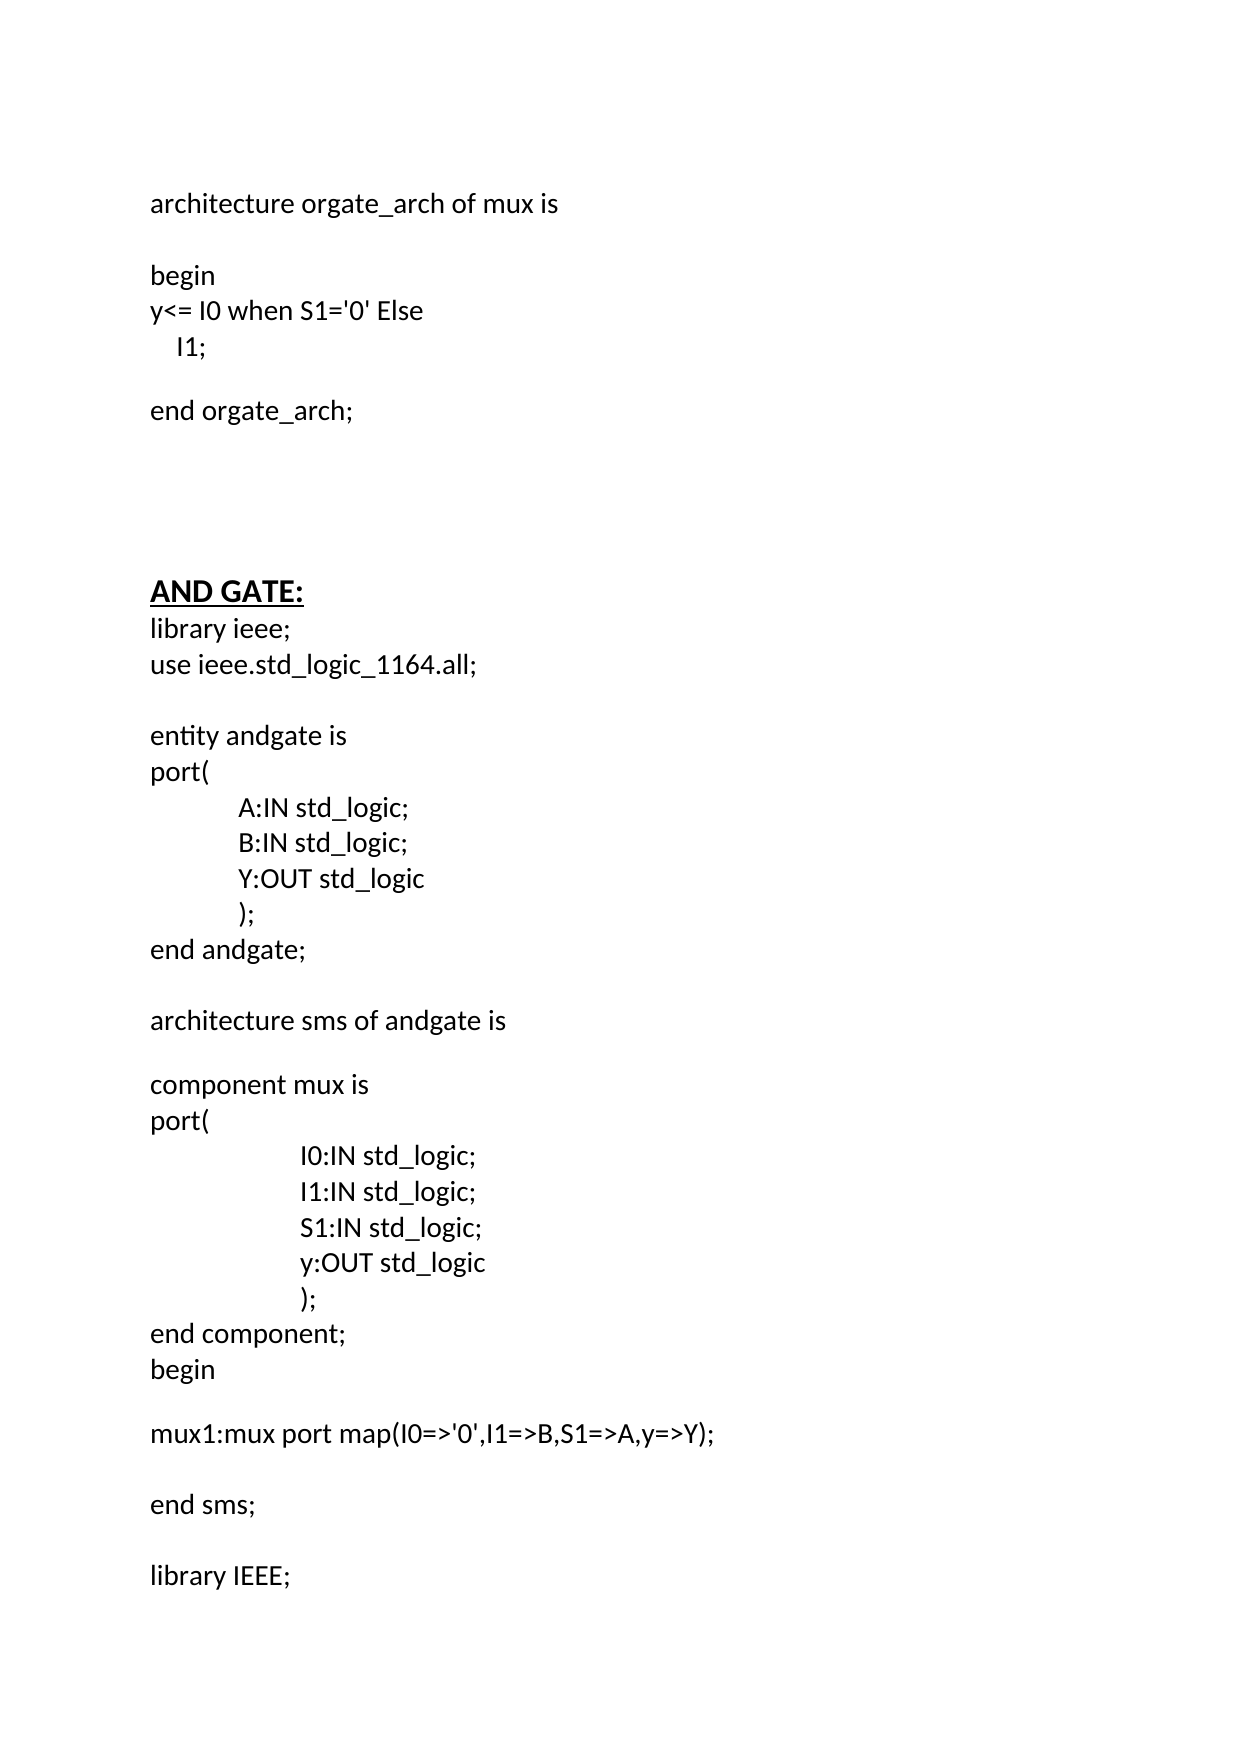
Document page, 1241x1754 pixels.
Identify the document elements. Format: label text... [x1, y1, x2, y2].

text y:OUT std_logic [150, 1244, 1090, 1280]
text ); [150, 896, 1090, 931]
text I1:IN std_logic; [150, 1173, 1090, 1209]
text end sms; [150, 1486, 1090, 1522]
text end andgate; [150, 931, 1090, 967]
text Y:OUT std_logic [150, 860, 1090, 896]
text entity andgate is [150, 717, 1090, 753]
text I0:IN std_logic; [150, 1137, 1090, 1173]
text AND GATE: [150, 570, 1090, 611]
text end orgate_arch; [150, 392, 1090, 427]
text B:IN std_logic; [150, 824, 1090, 860]
text begin [150, 1351, 1090, 1387]
text S1:IN std_logic; [150, 1209, 1090, 1244]
text y<= I0 when S1='0' Else [150, 292, 1090, 328]
text port( [150, 753, 1090, 789]
text component mux is [150, 1066, 1090, 1102]
text begin [150, 257, 1090, 292]
text ); [150, 1280, 1090, 1316]
text architecture sms of andgate is [150, 1002, 1090, 1038]
text mux1:mux port map(I0=>'0',I1=>B,S1=>A,y=>Y); [150, 1415, 1090, 1450]
text library IEEE; [150, 1557, 1090, 1593]
text I1; [150, 328, 1090, 364]
text architecture orgate_arch of mux is [150, 186, 1090, 221]
text A:IN std_logic; [150, 789, 1090, 824]
text port( [150, 1102, 1090, 1137]
text library ieee; [150, 611, 1090, 646]
text use ieee.std_logic_1164.all; [150, 646, 1090, 682]
text end component; [150, 1316, 1090, 1351]
